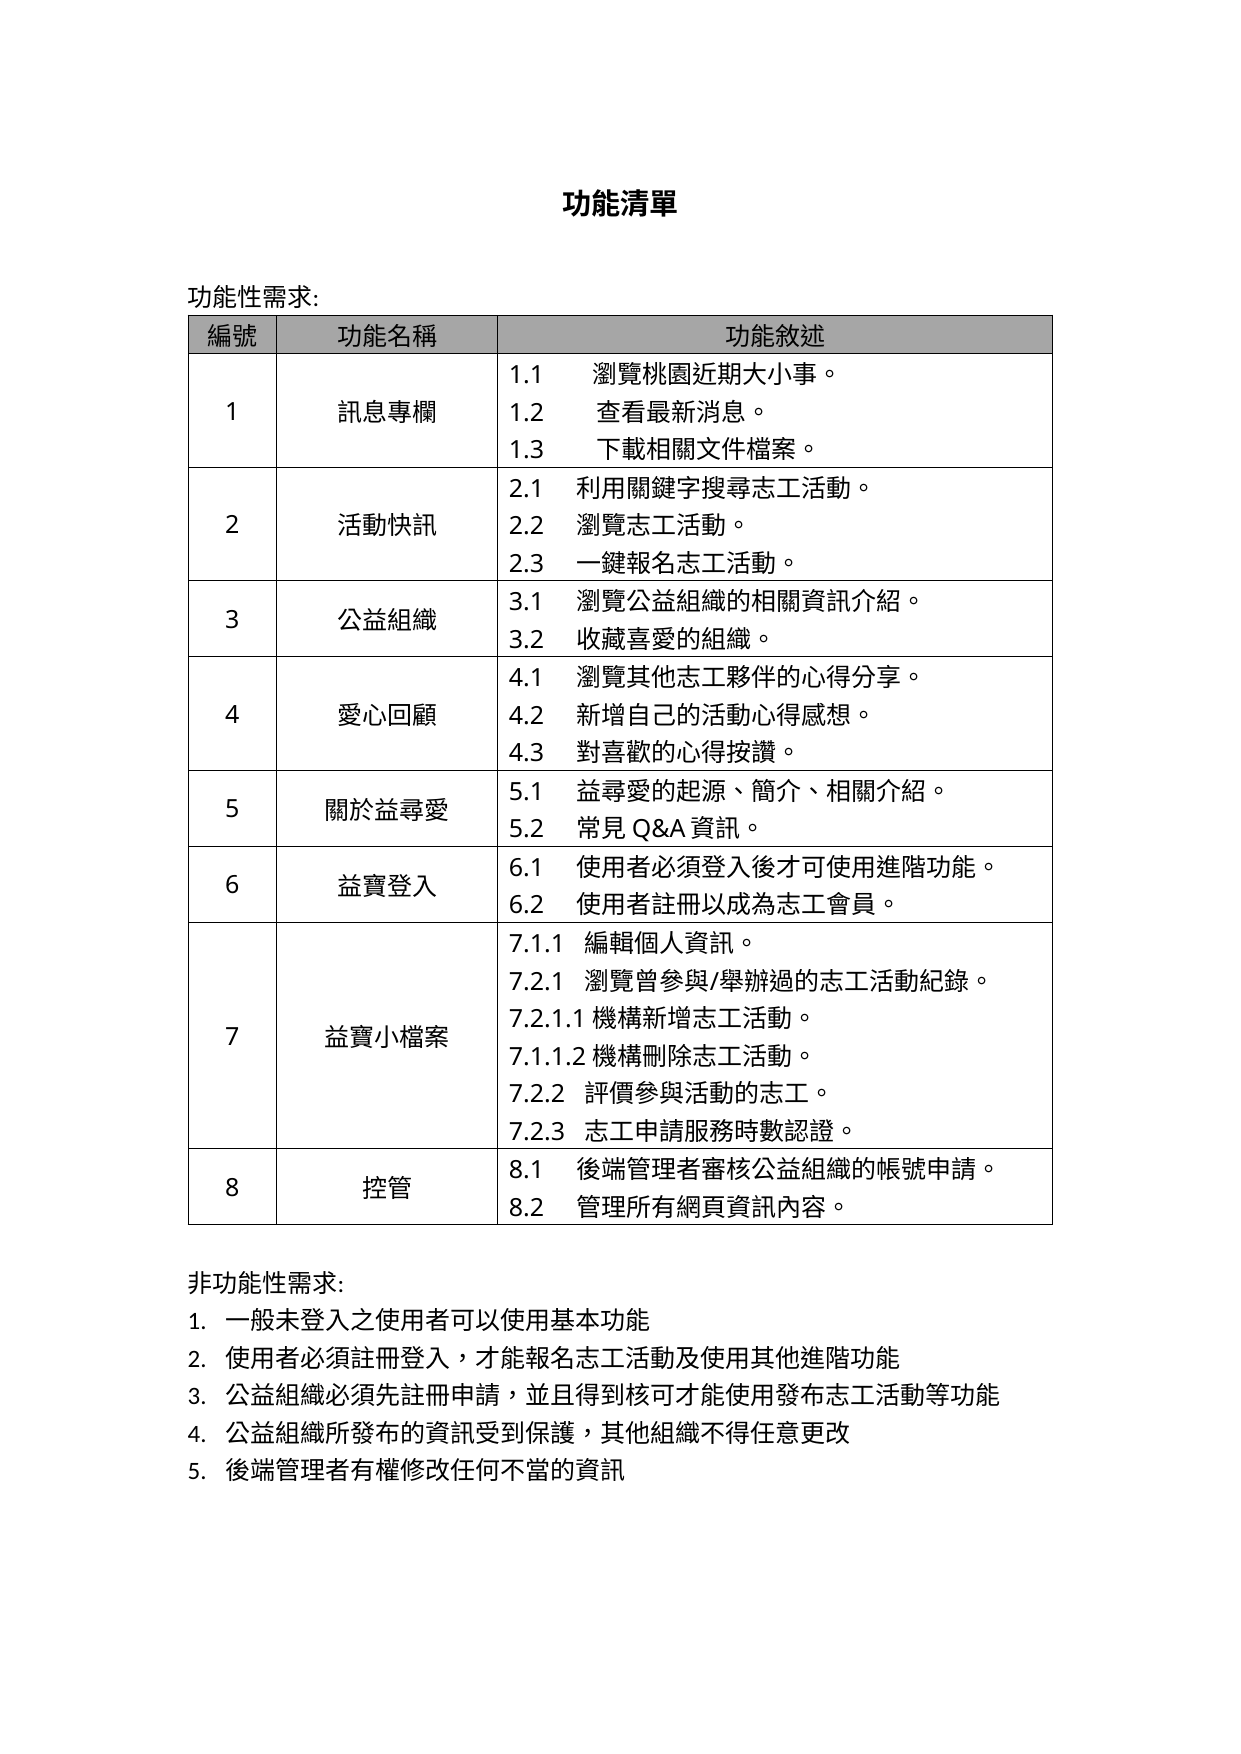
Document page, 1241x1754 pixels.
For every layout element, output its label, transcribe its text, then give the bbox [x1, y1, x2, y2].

list 公益組織必須先註冊申請，並且得到核可才能使用發布志工活動等功能 [187, 1375, 1053, 1412]
table_cell 5 [189, 771, 276, 846]
table_cell 活動快訊 [277, 468, 497, 580]
table_cell 訊息專欄 [277, 354, 497, 467]
list 公益組織所發布的資訊受到保護，其他組織不得任意更改 [187, 1412, 1053, 1450]
text 功能清單 [187, 164, 1053, 239]
table_cell 7.1.1 編輯個人資訊。 7.2.1 瀏覽曾參與/舉辦過的志工活動紀錄。 7.2.1.1 機構新增志工活動。 7.1.1.2 機構刪除志工活動。 7.2.2 評價參與活動的志工。 7.2.3 志工申請服務時數認證。 [498, 923, 1052, 1148]
list 後端管理者有權修改任何不當的資訊 [187, 1450, 1053, 1487]
table_cell 瀏覽桃園近期大小事。 查看最新消息。 下載相關文件檔案。 [498, 354, 1052, 467]
list 使用者必須註冊登入，才能報名志工活動及使用其他進階功能 [187, 1337, 1053, 1375]
table_header 功能敘述 [498, 316, 1052, 353]
table_cell 4.1 瀏覽其他志工夥伴的心得分享。 4.2 新增自己的活動心得感想。 4.3 對喜歡的心得按讚。 [498, 657, 1052, 770]
table_cell 1 [189, 354, 276, 467]
table_cell 2.1 利用關鍵字搜尋志工活動。 2.2 瀏覽志工活動。 2.3 一鍵報名志工活動。 [498, 468, 1052, 580]
table_cell 益寶小檔案 [277, 923, 497, 1148]
table_cell 愛心回顧 [277, 657, 497, 770]
table_cell 6 [189, 847, 276, 922]
text 非功能性需求: [187, 1262, 1053, 1300]
table_cell 控管 [277, 1149, 497, 1224]
text 功能性需求: [187, 277, 1053, 314]
table_cell 8 [189, 1149, 276, 1224]
table_cell 關於益尋愛 [277, 771, 497, 846]
table_header 編號 [189, 316, 276, 353]
table_cell 2 [189, 468, 276, 580]
table_cell 7 [189, 923, 276, 1148]
table_cell 3.1 瀏覽公益組織的相關資訊介紹。 3.2 收藏喜愛的組織。 [498, 581, 1052, 656]
list 一般未登入之使用者可以使用基本功能 [187, 1300, 1053, 1337]
table_cell 公益組織 [277, 581, 497, 656]
table_cell 6.1 使用者必須登入後才可使用進階功能。 6.2 使用者註冊以成為志工會員。 [498, 847, 1052, 922]
table_cell 5.1 益尋愛的起源、簡介、相關介紹。 5.2 常見Q&A資訊。 [498, 771, 1052, 846]
table_cell 3 [189, 581, 276, 656]
table_header 功能名稱 [277, 316, 497, 353]
table_cell 4 [189, 657, 276, 770]
table_cell 8.1 後端管理者審核公益組織的帳號申請。 8.2 管理所有網頁資訊內容。 [498, 1149, 1052, 1224]
table_cell 益寶登入 [277, 847, 497, 922]
